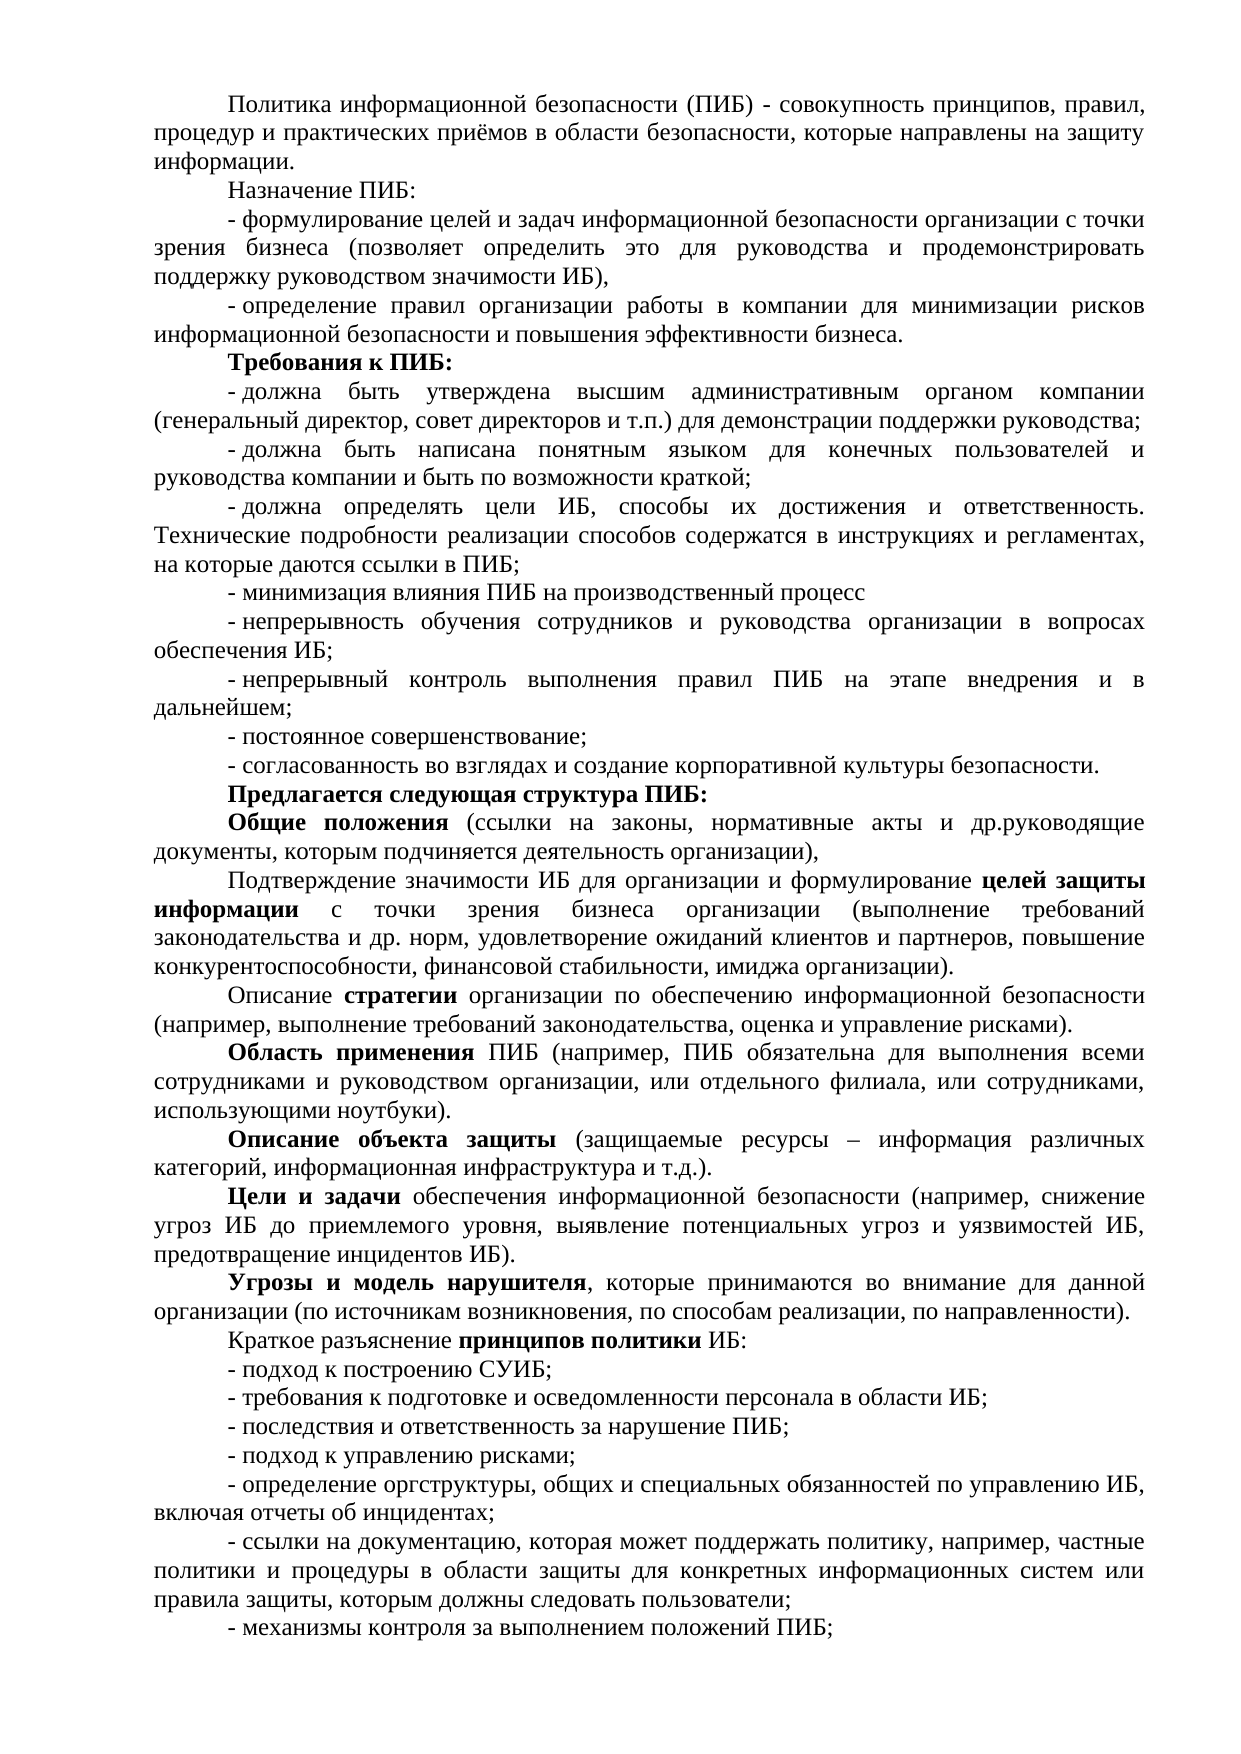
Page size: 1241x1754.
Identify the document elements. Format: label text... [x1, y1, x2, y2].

text - согласованность во взглядах и создание корпоративной культуры безопасности. [154, 750, 1146, 779]
text - постоянное совершенствование; [154, 721, 1146, 750]
text Цели и задачи обеспечения информационной безопасности (например, снижение угроз ИБ до приемлемого уровня, выявление потенциальных угроз и уязвимостей ИБ, предотвращение инцидентов ИБ). [154, 1181, 1146, 1267]
text Общие положения (ссылки на законы, нормативные акты и др.руководящие документы, которым подчиняется деятельность организации), [154, 807, 1146, 865]
text - требования к подготовке и осведомленности персонала в области ИБ; [154, 1382, 1146, 1411]
text - механизмы контроля за выполнением положений ПИБ; [154, 1612, 1146, 1641]
text - подход к управлению рисками; [154, 1440, 1146, 1469]
text - ссылки на документацию, которая может поддержать политику, например, частные политики и процедуры в области защиты для конкретных информационных систем или правила защиты, которым должны следовать пользователи; [154, 1526, 1146, 1612]
text - непрерывный контроль выполнения правил ПИБ на этапе внедрения и в дальнейшем; [154, 664, 1146, 721]
text - непрерывность обучения сотрудников и руководства организации в вопросах обеспечения ИБ; [154, 606, 1146, 664]
text Краткое разъяснение принципов политики ИБ: [154, 1325, 1146, 1354]
text - должна быть утверждена высшим административным органом компании (генеральный директор, совет директоров и т.п.) для демонстрации поддержки руководства; [154, 376, 1146, 434]
text Назначение ПИБ: [154, 175, 1146, 204]
text Подтверждение значимости ИБ для организации и формулирование целей защиты информации с точки зрения бизнеса организации (выполнение требований законодательства и др. норм, удовлетворение ожиданий клиентов и партнеров, повышение конкурентоспособности, финансовой стабильности, имиджа организации). [154, 865, 1146, 980]
text - формулирование целей и задач информационной безопасности организации с точки зрения бизнеса (позволяет определить это для руководства и продемонстрировать поддержку руководством значимости ИБ), [154, 204, 1146, 290]
text - последствия и ответственность за нарушение ПИБ; [154, 1411, 1146, 1440]
text Описание объекта защиты (защищаемые ресурсы – информация различных категорий, информационная инфраструктура и т.д.). [154, 1124, 1146, 1181]
text - минимизация влияния ПИБ на производственный процесс [154, 577, 1146, 606]
text Требования к ПИБ: [154, 347, 1146, 376]
text Политика информационной безопасности (ПИБ) - совокупность принципов, правил, процедур и практических приёмов в области безопасности, которые направлены на защиту информации. [154, 89, 1146, 175]
text - должна быть написана понятным языком для конечных пользователей и руководства компании и быть по возможности краткой; [154, 434, 1146, 491]
text - определение оргструктуры, общих и специальных обязанностей по управлению ИБ, включая отчеты об инцидентах; [154, 1469, 1146, 1526]
text Угрозы и модель нарушителя, которые принимаются во внимание для данной организации (по источникам возникновения, по способам реализации, по направленности). [154, 1267, 1146, 1325]
text Предлагается следующая структура ПИБ: [154, 779, 1146, 807]
text Область применения ПИБ (например, ПИБ обязательна для выполнения всеми сотрудниками и руководством организации, или отдельного филиала, или сотрудниками, использующими ноутбуки). [154, 1037, 1146, 1124]
text - определение правил организации работы в компании для минимизации рисков информационной безопасности и повышения эффективности бизнеса. [154, 290, 1146, 347]
text Описание стратегии организации по обеспечению информационной безопасности (например, выполнение требований законодательства, оценка и управление рисками). [154, 980, 1146, 1037]
text - подход к построению СУИБ; [154, 1354, 1146, 1382]
text - должна определять цели ИБ, способы их достижения и ответственность. Технические подробности реализации способов содержатся в инструкциях и регламентах, на которые даются ссылки в ПИБ; [154, 491, 1146, 577]
